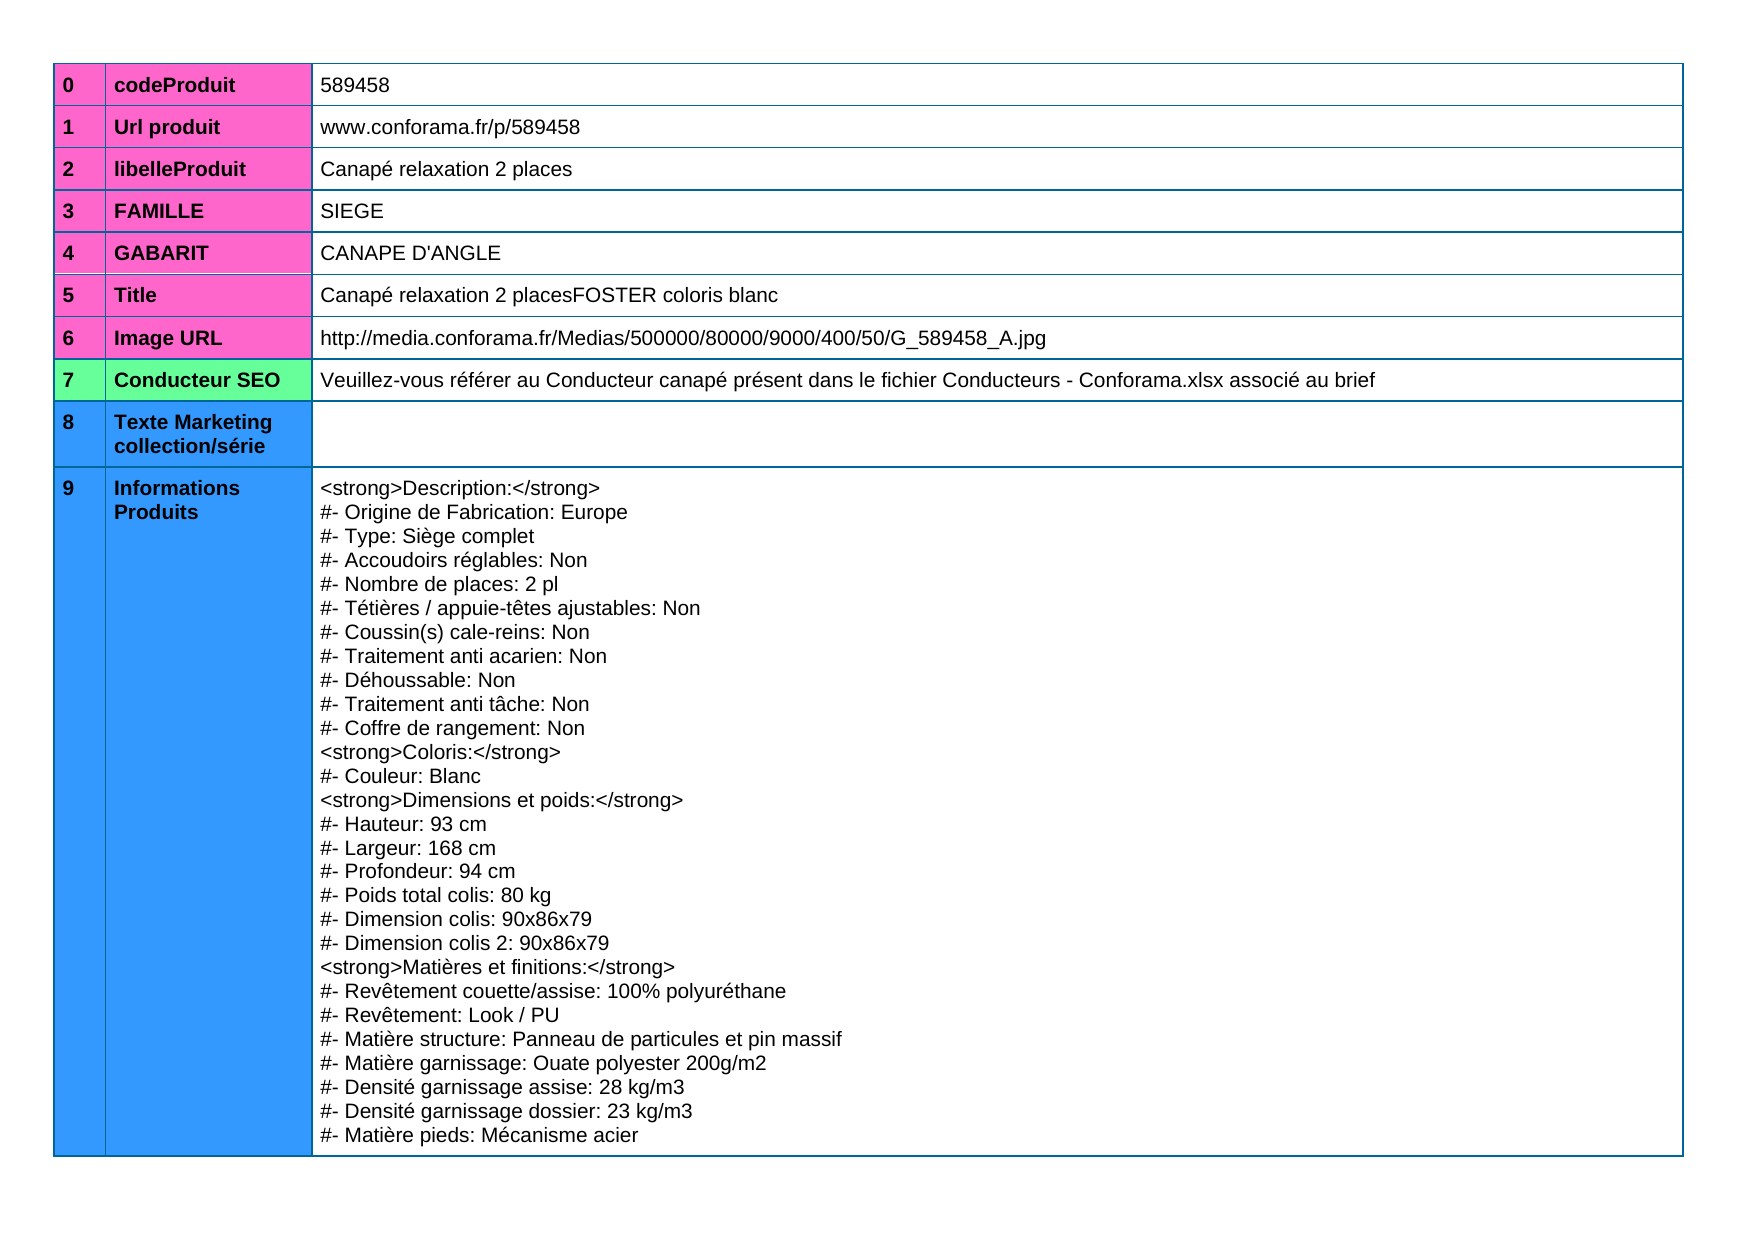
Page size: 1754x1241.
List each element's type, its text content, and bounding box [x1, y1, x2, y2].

table_cell Conducteur SEO [106, 360, 311, 400]
table_cell libelleProduit [106, 148, 311, 189]
table_cell [313, 402, 1682, 466]
table_cell Canapé relaxation 2 places [313, 148, 1682, 189]
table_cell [106, 468, 311, 1155]
table_cell GABARIT [106, 233, 311, 273]
table_cell 2 [55, 148, 105, 189]
table_cell Canapé relaxation 2 placesFOSTER coloris blanc [313, 275, 1682, 316]
table_header codeProduit [106, 64, 311, 105]
table_cell www.conforama.fr/p/589458 [313, 106, 1682, 147]
table_cell 5 [55, 275, 105, 316]
table_cell CANAPE D'ANGLE [313, 233, 1682, 273]
table_cell Image URL [106, 317, 311, 358]
table_cell Title [106, 275, 311, 316]
table_cell http://media.conforama.fr/Medias/500000/80000/9000/400/50/G_589458_A.jpg [313, 317, 1682, 358]
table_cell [313, 468, 1682, 1155]
table_cell 4 [55, 233, 105, 273]
table_cell SIEGE [313, 191, 1682, 231]
table_cell Texte Marketing collection/série [106, 402, 311, 466]
table_cell 8 [55, 402, 105, 466]
table_cell Veuillez-vous référer au Conducteur canapé présent dans le fichier Conducteurs - Conforama.xlsx associé au brief [313, 360, 1682, 400]
table_cell 9 [55, 468, 105, 1155]
table_cell 3 [55, 191, 105, 231]
table_cell FAMILLE [106, 191, 311, 231]
table_cell 1 [55, 106, 105, 147]
table_header 589458 [313, 64, 1682, 105]
table_header 0 [55, 64, 105, 105]
table_cell Url produit [106, 106, 311, 147]
table_cell 7 [55, 360, 105, 400]
table_cell 6 [55, 317, 105, 358]
